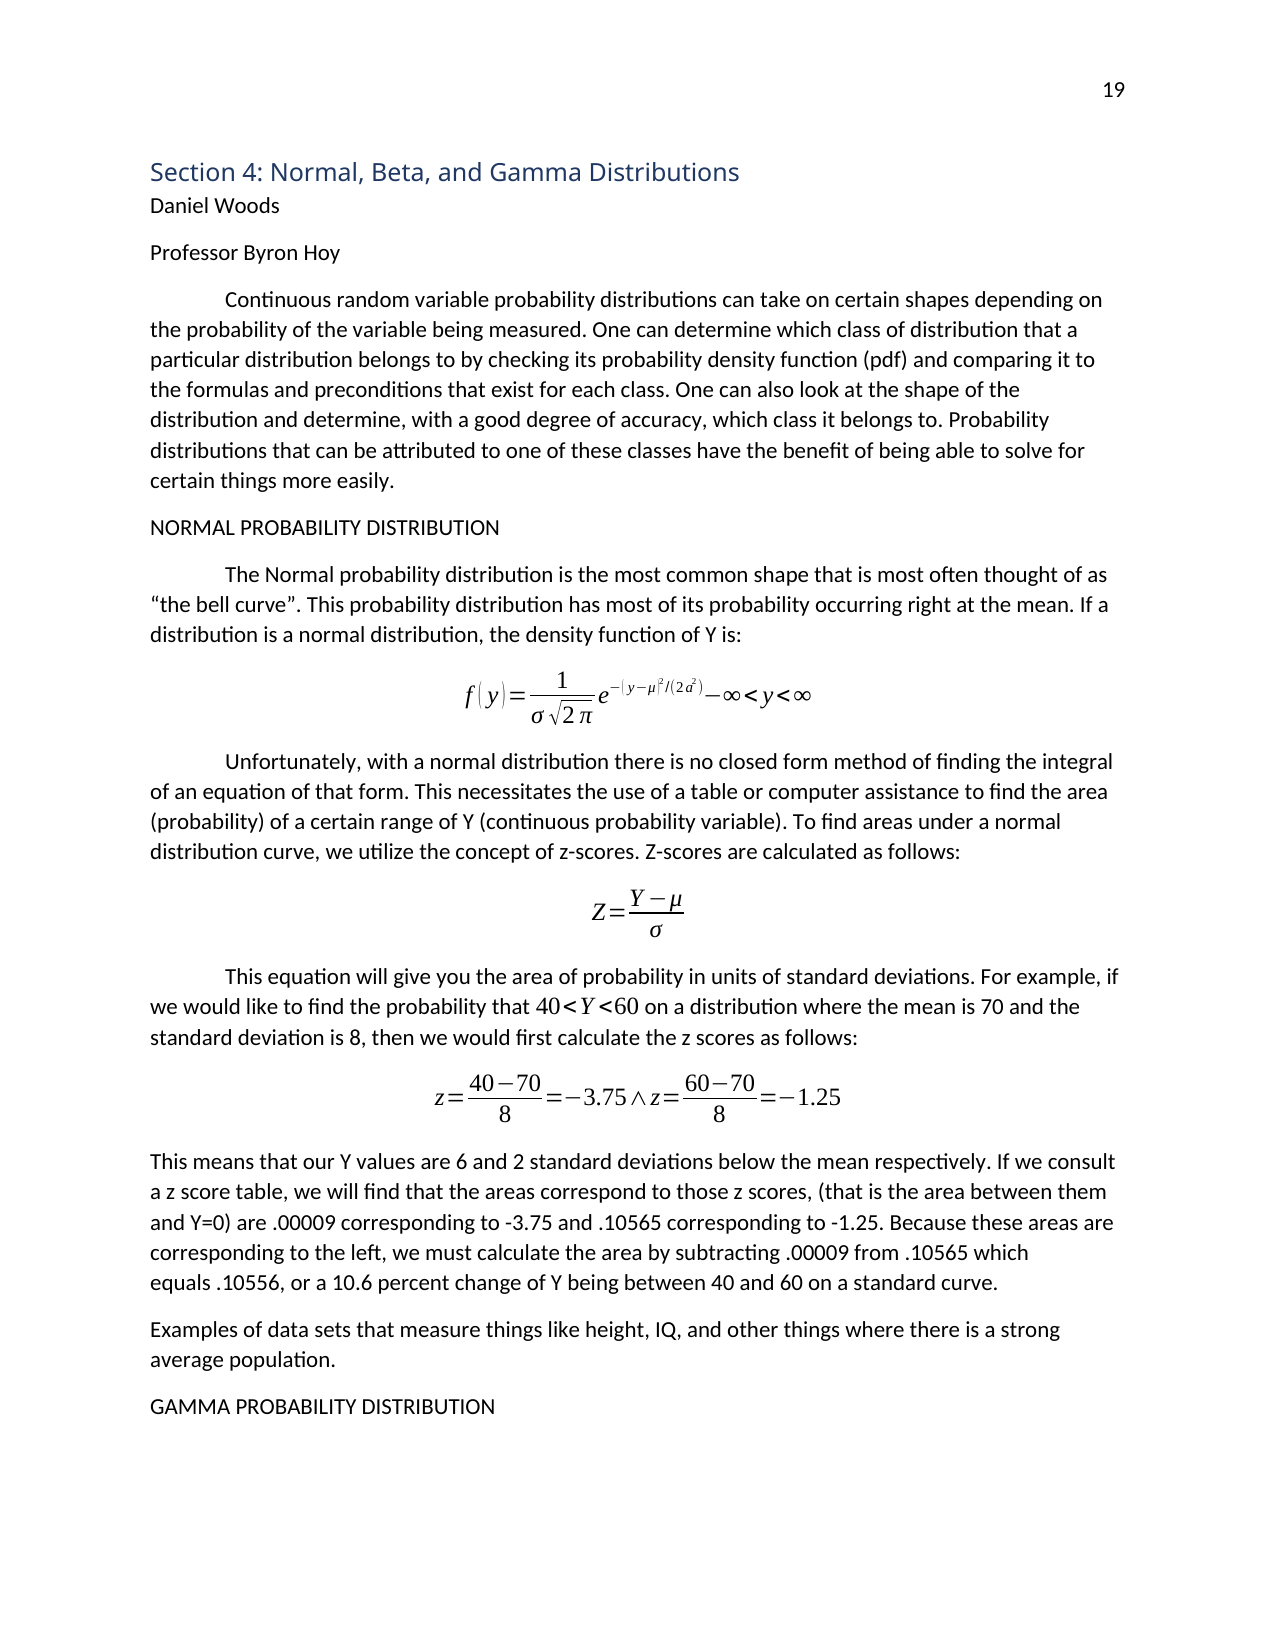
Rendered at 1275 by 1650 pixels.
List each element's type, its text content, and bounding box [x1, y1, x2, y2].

text This equation will give you the area of probability in units of standard deviations. For example, if we would like to find the probability that on a distribution where the mean is 70 and the standard deviation is 8, then we would first calculate the z scores as follows: [150, 962, 1125, 1051]
text Unfortunately, with a normal distribution there is no closed form method of finding the integral of an equation of that form. This necessitates the use of a table or computer assistance to find the area (probability) of a certain range of Y (continuous probability variable). To find areas under a normal distribution curve, we utilize the concept of z-scores. Z-scores are calculated as follows: [150, 747, 1125, 866]
subtitle Section 4: Normal, Beta, and Gamma Distributions [150, 154, 1125, 188]
text The Normal probability distribution is the most common shape that is most often thought of as “the bell curve”. This probability distribution has most of its probability occurring right at the mean. If a distribution is a normal distribution, the density function of Y is: [150, 560, 1125, 648]
text Professor Byron Hoy [150, 238, 1125, 266]
text GAMMA PROBABILITY DISTRIBUTION [150, 1392, 1125, 1420]
text NORMAL PROBABILITY DISTRIBUTION [150, 513, 1125, 541]
text Daniel Woods [150, 191, 1125, 219]
text This means that our Y values are 6 and 2 standard deviations below the mean respectively. If we consult a z score table, we will find that the areas correspond to those z scores, (that is the area between them and Y=0) are .00009 corresponding to -3.75 and .10565 corresponding to -1.25. Because these areas are corresponding to the left, we must calculate the area by subtracting .00009 from .10565 which equals .10556, or a 10.6 percent change of Y being between 40 and 60 on a standard curve. [150, 1147, 1125, 1296]
text Examples of data sets that measure things like height, IQ, and other things where there is a strong average population. [150, 1315, 1125, 1373]
text Continuous random variable probability distributions can take on certain shapes depending on the probability of the variable being measured. One can determine which class of distribution that a particular distribution belongs to by checking its probability density function (pdf) and comparing it to the formulas and preconditions that exist for each class. One can also look at the shape of the distribution and determine, with a good degree of accuracy, which class it belongs to. Probability distributions that can be attributed to one of these classes have the benefit of being able to solve for certain things more easily. [150, 285, 1125, 494]
